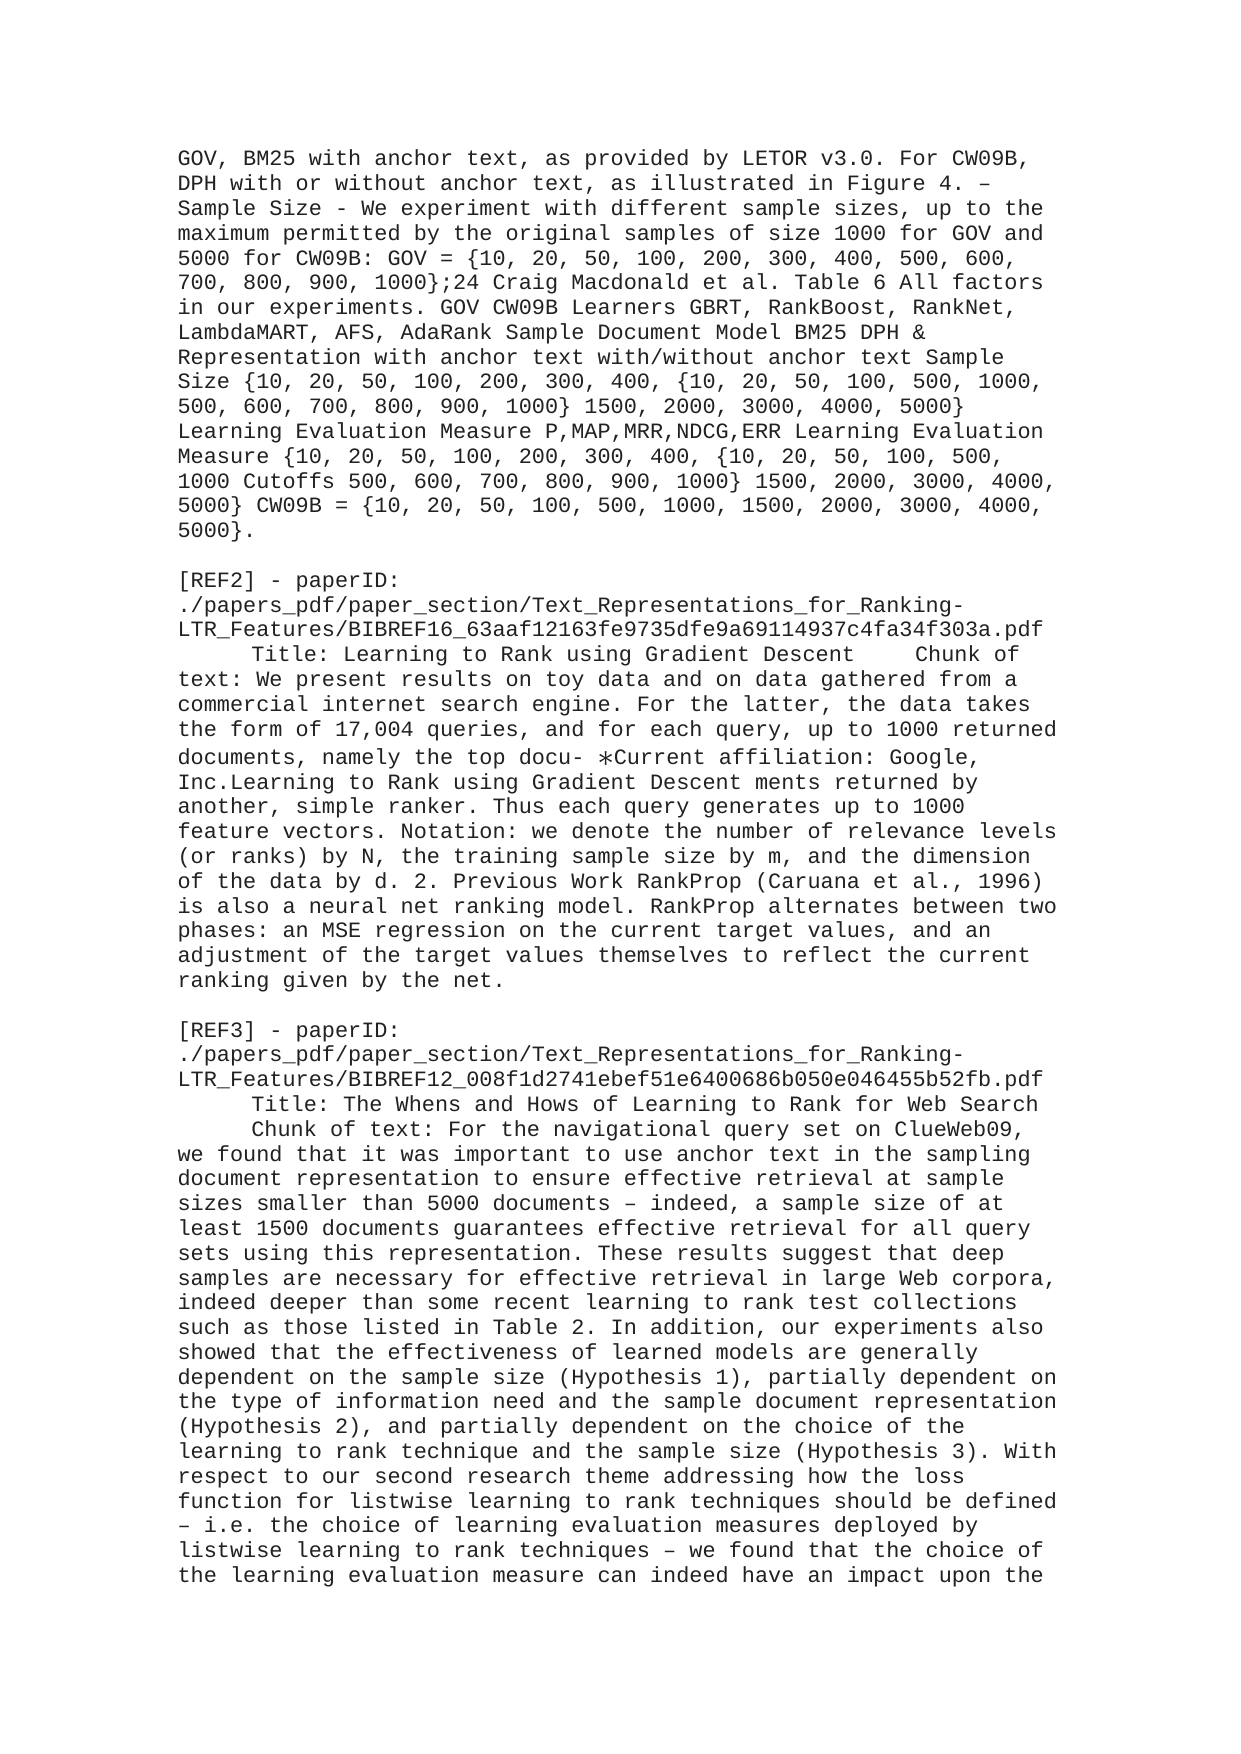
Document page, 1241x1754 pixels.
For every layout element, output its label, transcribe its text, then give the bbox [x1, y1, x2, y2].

text [REF2] - paperID: ./papers_pdf/paper_section/Text_Representations_for_Ranking-LTR_Features/BIBREF16_63aaf12163fe9735dfe9a69114937c4fa34f303a.pdf Title: Learning to Rank using Gradient Descent Chunk of text: We present results on toy data and on data gathered from a commercial internet search engine. For the latter, the data takes the form of 17,004 queries, and for each query, up to 1000 returned documents, namely the top docu- ∗Current affiliation: Google, Inc.Learning to Rank using Gradient Descent ments returned by another, simple ranker. Thus each query generates up to 1000 feature vectors. Notation: we denote the number of relevance levels (or ranks) by N, the training sample size by m, and the dimension of the data by d. 2. Previous Work RankProp (Caruana et al., 1996) is also a neural net ranking model. RankProp alternates between two phases: an MSE regression on the current target values, and an adjustment of the target values themselves to reflect the current ranking given by the net. [177, 569, 1063, 994]
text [177, 1019, 1063, 1589]
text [177, 148, 1063, 544]
